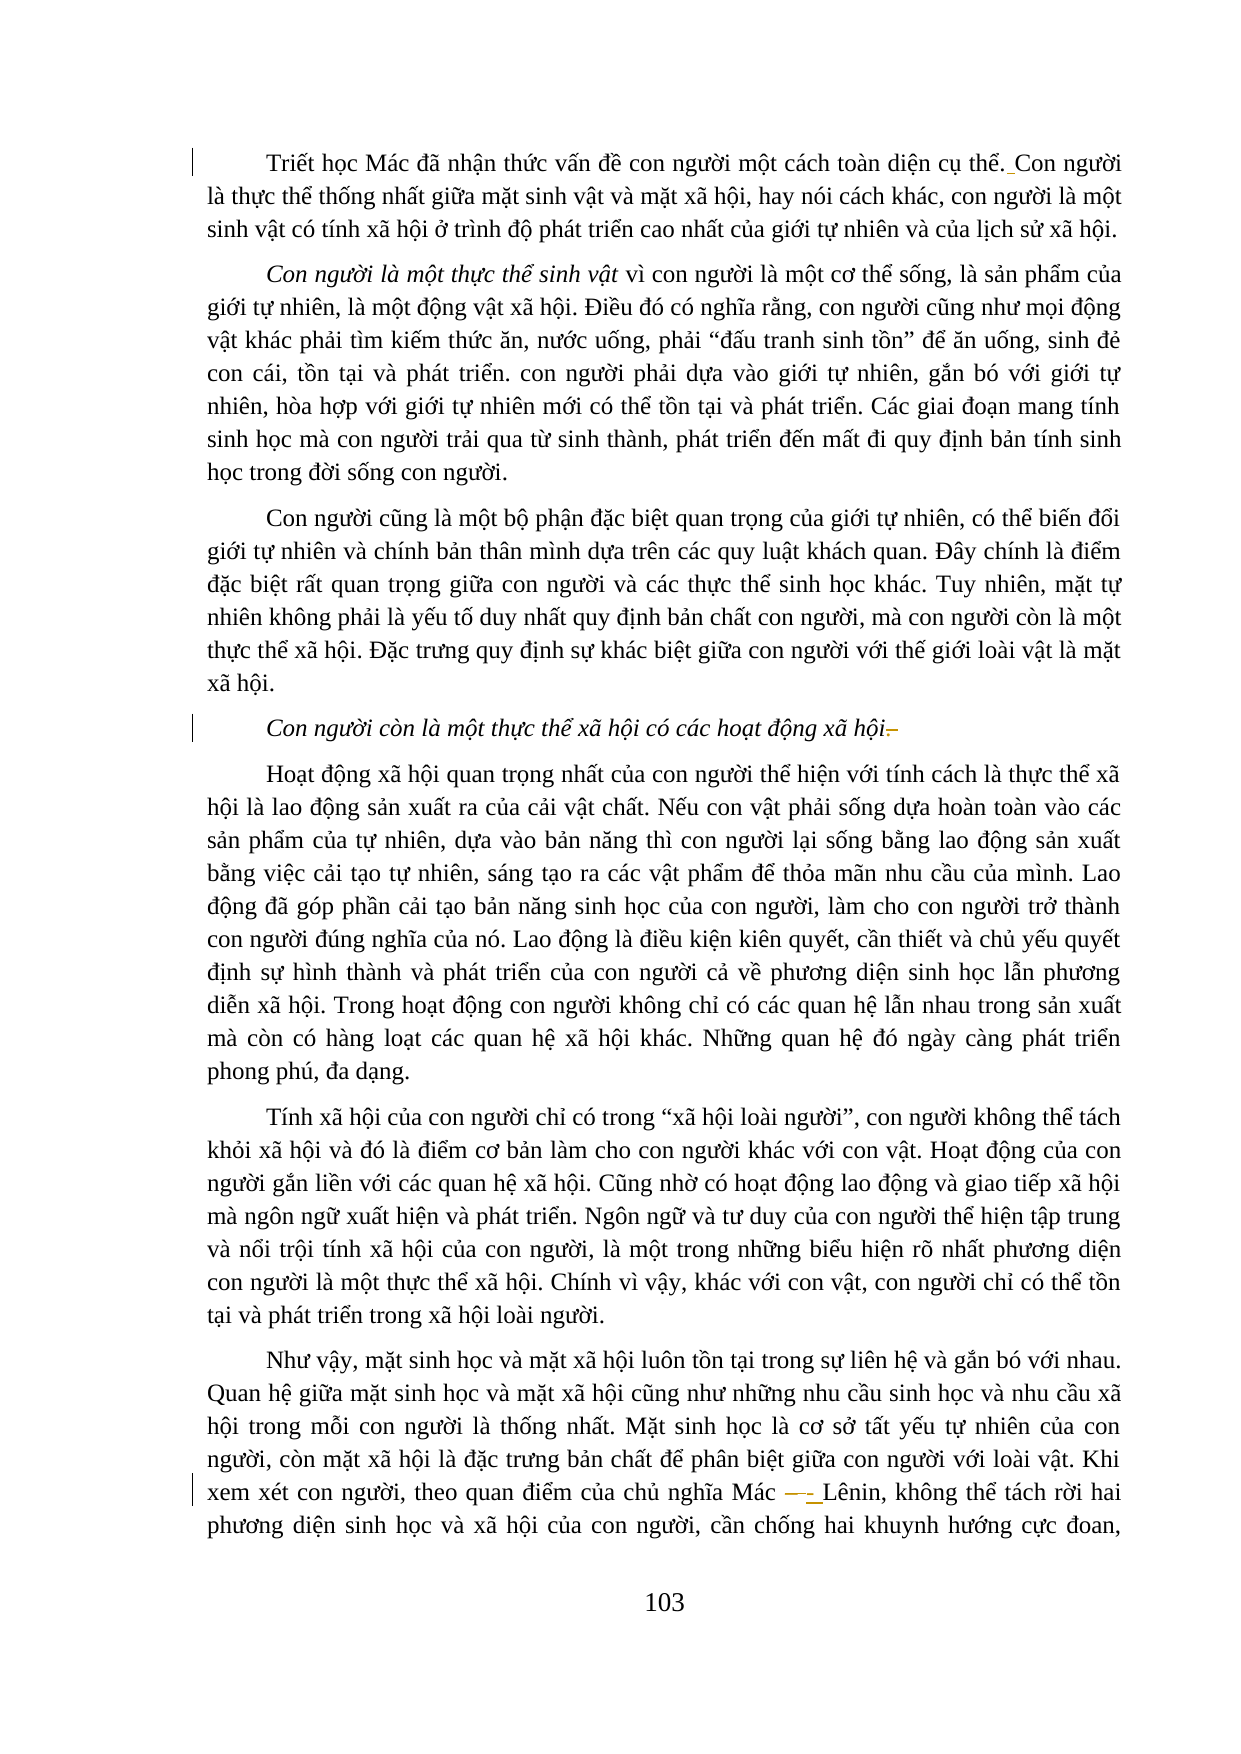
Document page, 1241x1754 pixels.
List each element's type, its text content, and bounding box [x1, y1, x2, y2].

text Triết học Mác đã nhận thức vấn đề con người một cách toàn diện cụ thể.Con người là thực thể thống nhất giữa mặt sinh vật và mặt xã hội, hay nói cách khác, con người là một sinh vật có tính xã hội ở trình độ phát triển cao nhất của giới tự nhiên và của lịch sử xã hội. [207, 148, 1122, 242]
text Tính xã hội của con người chỉ có trong “xã hội loài người”, con người không thể tách khỏi xã hội và đó là điểm cơ bản làm cho con người khác với con vật. Hoạt động của con người gắn liền với các quan hệ xã hội. Cũng nhờ có hoạt động lao động và giao tiếp xã hội mà ngôn ngữ xuất hiện và phát triển. Ngôn ngữ và tư duy của con người thể hiện tập trung và nổi trội tính xã hội của con người, là một trong những biểu hiện rõ nhất phương diện con người là một thực thể xã hội. Chính vì vậy, khác với con vật, con người chỉ có thể tồn tại và phát triển trong xã hội loài người. [207, 1102, 1122, 1329]
text Hoạt động xã hội quan trọng nhất của con người thể hiện với tính cách là thực thể xã hội là lao động sản xuất ra của cải vật chất. Nếu con vật phải sống dựa hoàn toàn vào các sản phẩm của tự nhiên, dựa vào bản năng thì con người lại sống bằng lao động sản xuất bằng việc cải tạo tự nhiên, sáng tạo ra các vật phẩm để thỏa mãn nhu cầu của mình. Lao động đã góp phần cải tạo bản năng sinh học của con người, làm cho con người trở thành con người đúng nghĩa của nó. Lao động là điều kiện kiên quyết, cần thiết và chủ yếu quyết định sự hình thành và phát triển của con người cả về phương diện sinh học lẫn phương diễn xã hội. Trong hoạt động con người không chỉ có các quan hệ lẫn nhau trong sản xuất mà còn có hàng loạt các quan hệ xã hội khác. Những quan hệ đó ngày càng phát triển phong phú, đa dạng. [207, 759, 1122, 1085]
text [207, 1345, 1122, 1539]
text Con người là một thực thể sinh vật vì con người là một cơ thể sống, là sản phẩm của giới tự nhiên, là một động vật xã hội. Điều đó có nghĩa rằng, con người cũng như mọi động vật khác phải tìm kiếm thức ăn, nước uống, phải “đấu tranh sinh tồn” để ăn uống, sinh đẻ con cái, tồn tại và phát triển. con người phải dựa vào giới tự nhiên, gắn bó với giới tự nhiên, hòa hợp với giới tự nhiên mới có thể tồn tại và phát triển. Các giai đoạn mang tính sinh học mà con người trải qua từ sinh thành, phát triển đến mất đi quy định bản tính sinh học trong đời sống con người. [207, 259, 1122, 486]
text Con người cũng là một bộ phận đặc biệt quan trọng của giới tự nhiên, có thể biến đổi giới tự nhiên và chính bản thân mình dựa trên các quy luật khách quan. Đây chính là điểm đặc biệt rất quan trọng giữa con người và các thực thể sinh học khác. Tuy nhiên, mặt tự nhiên không phải là yếu tố duy nhất quy định bản chất con người, mà con người còn là một thực thể xã hội. Đặc trưng quy định sự khác biệt giữa con người với thế giới loài vật là mặt xã hội. [207, 503, 1122, 697]
text Con người còn là một thực thể xã hội có các hoạt động xã hội [207, 713, 1122, 742]
